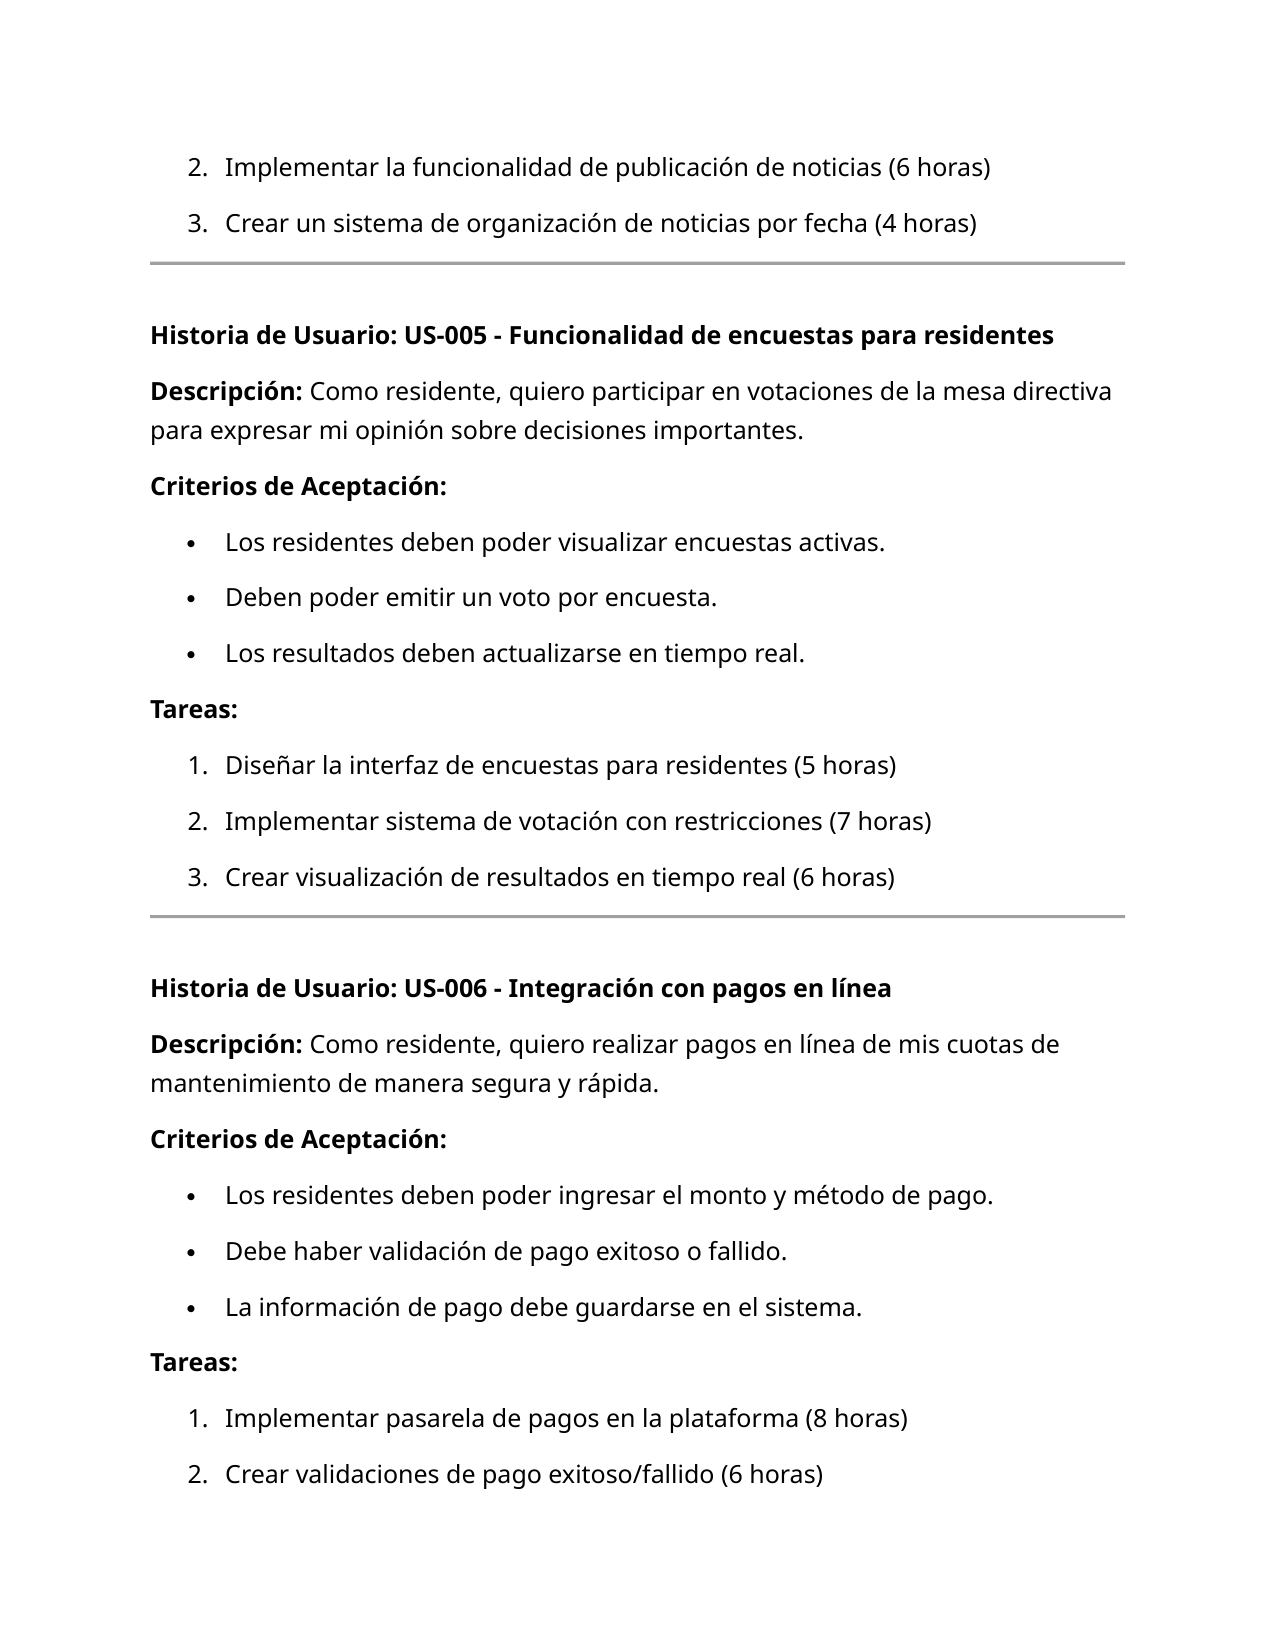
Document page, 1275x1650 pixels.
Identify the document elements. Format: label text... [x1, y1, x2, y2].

text Criterios de Aceptación: [150, 1122, 1125, 1156]
list Los residentes deben poder visualizar encuestas activas. [187, 524, 1125, 558]
text Descripción: Como residente, quiero realizar pagos en línea de mis cuotas de mantenimiento de manera segura y rápida. [150, 1027, 1125, 1100]
text Criterios de Aceptación: [150, 468, 1125, 502]
list Debe haber validación de pago exitoso o fallido. [187, 1233, 1125, 1267]
text Historia de Usuario: US-006 - Integración con pagos en línea [150, 971, 1125, 1005]
list Crear un sistema de organización de noticias por fecha (4 horas) [187, 206, 1125, 240]
text Historia de Usuario: US-005 - Funcionalidad de encuestas para residentes [150, 317, 1125, 352]
list Implementar la funcionalidad de publicación de noticias (6 horas) [187, 150, 1125, 184]
text Tareas: [150, 692, 1125, 726]
list Los residentes deben poder ingresar el monto y método de pago. [187, 1177, 1125, 1212]
list Los resultados deben actualizarse en tiempo real. [187, 636, 1125, 670]
list Implementar sistema de votación con restricciones (7 horas) [187, 803, 1125, 837]
list Crear visualización de resultados en tiempo real (6 horas) [187, 859, 1125, 893]
text Descripción: Como residente, quiero participar en votaciones de la mesa directiva para expresar mi opinión sobre decisiones importantes. [150, 373, 1125, 447]
list La información de pago debe guardarse en el sistema. [187, 1289, 1125, 1323]
text Tareas: [150, 1345, 1125, 1379]
list Implementar pasarela de pagos en la plataforma (8 horas) [187, 1401, 1125, 1435]
list Diseñar la interfaz de encuestas para residentes (5 horas) [187, 747, 1125, 782]
list Deben poder emitir un voto por encuesta. [187, 580, 1125, 614]
list Crear validaciones de pago exitoso/fallido (6 horas) [187, 1457, 1125, 1491]
